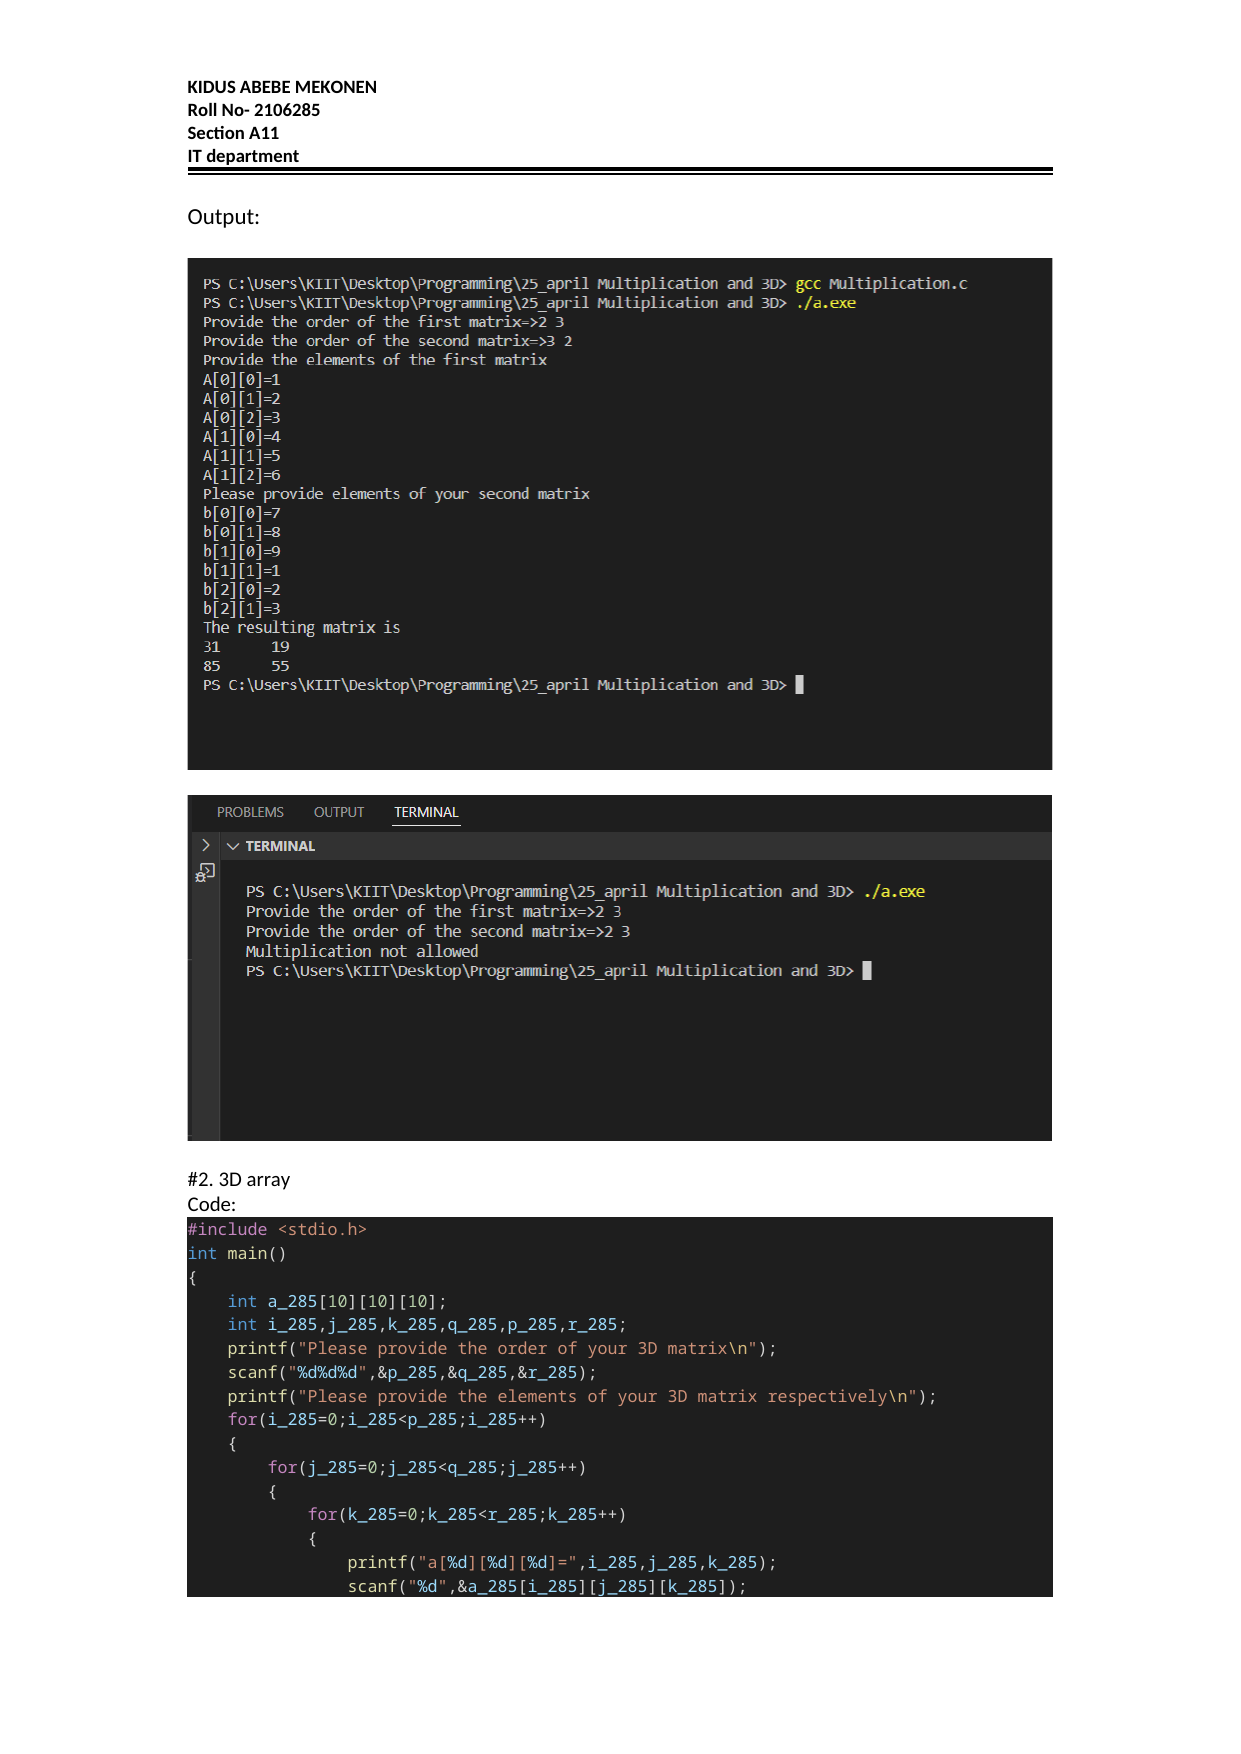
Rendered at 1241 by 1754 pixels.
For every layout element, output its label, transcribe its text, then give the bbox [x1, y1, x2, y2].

text printf("a[%d][%d][%d]=",i_285,j_285,k_285); [187, 1549, 1053, 1573]
text for(i_285=0;i_285<p_285;i_285++) [187, 1407, 1053, 1431]
text scanf("%d%d%d",&p_285,&q_285,&r_285); [187, 1359, 1053, 1383]
text #2. 3D array [187, 1166, 1053, 1191]
text int main() [187, 1241, 1053, 1264]
text printf("Please provide the order of your 3D matrix\n"); [187, 1336, 1053, 1359]
text Code: [187, 1191, 1053, 1217]
text #include <stdio.h> [187, 1217, 1053, 1241]
text { [187, 1478, 1053, 1502]
text int i_285,j_285,k_285,q_285,p_285,r_285; [187, 1312, 1053, 1336]
text Output: [187, 202, 1053, 231]
picture [187, 795, 1052, 1141]
text { [187, 1264, 1053, 1288]
text int a_285[10][10][10]; [187, 1288, 1053, 1312]
picture [187, 258, 1053, 770]
text printf("Please provide the elements of your 3D matrix respectively\n"); [187, 1383, 1053, 1407]
text for(j_285=0;j_285<q_285;j_285++) [187, 1454, 1053, 1478]
text scanf("%d",&a_285[i_285][j_285][k_285]); [187, 1573, 1053, 1597]
text for(k_285=0;k_285<r_285;k_285++) [187, 1502, 1053, 1526]
text { [187, 1526, 1053, 1549]
text { [187, 1431, 1053, 1454]
